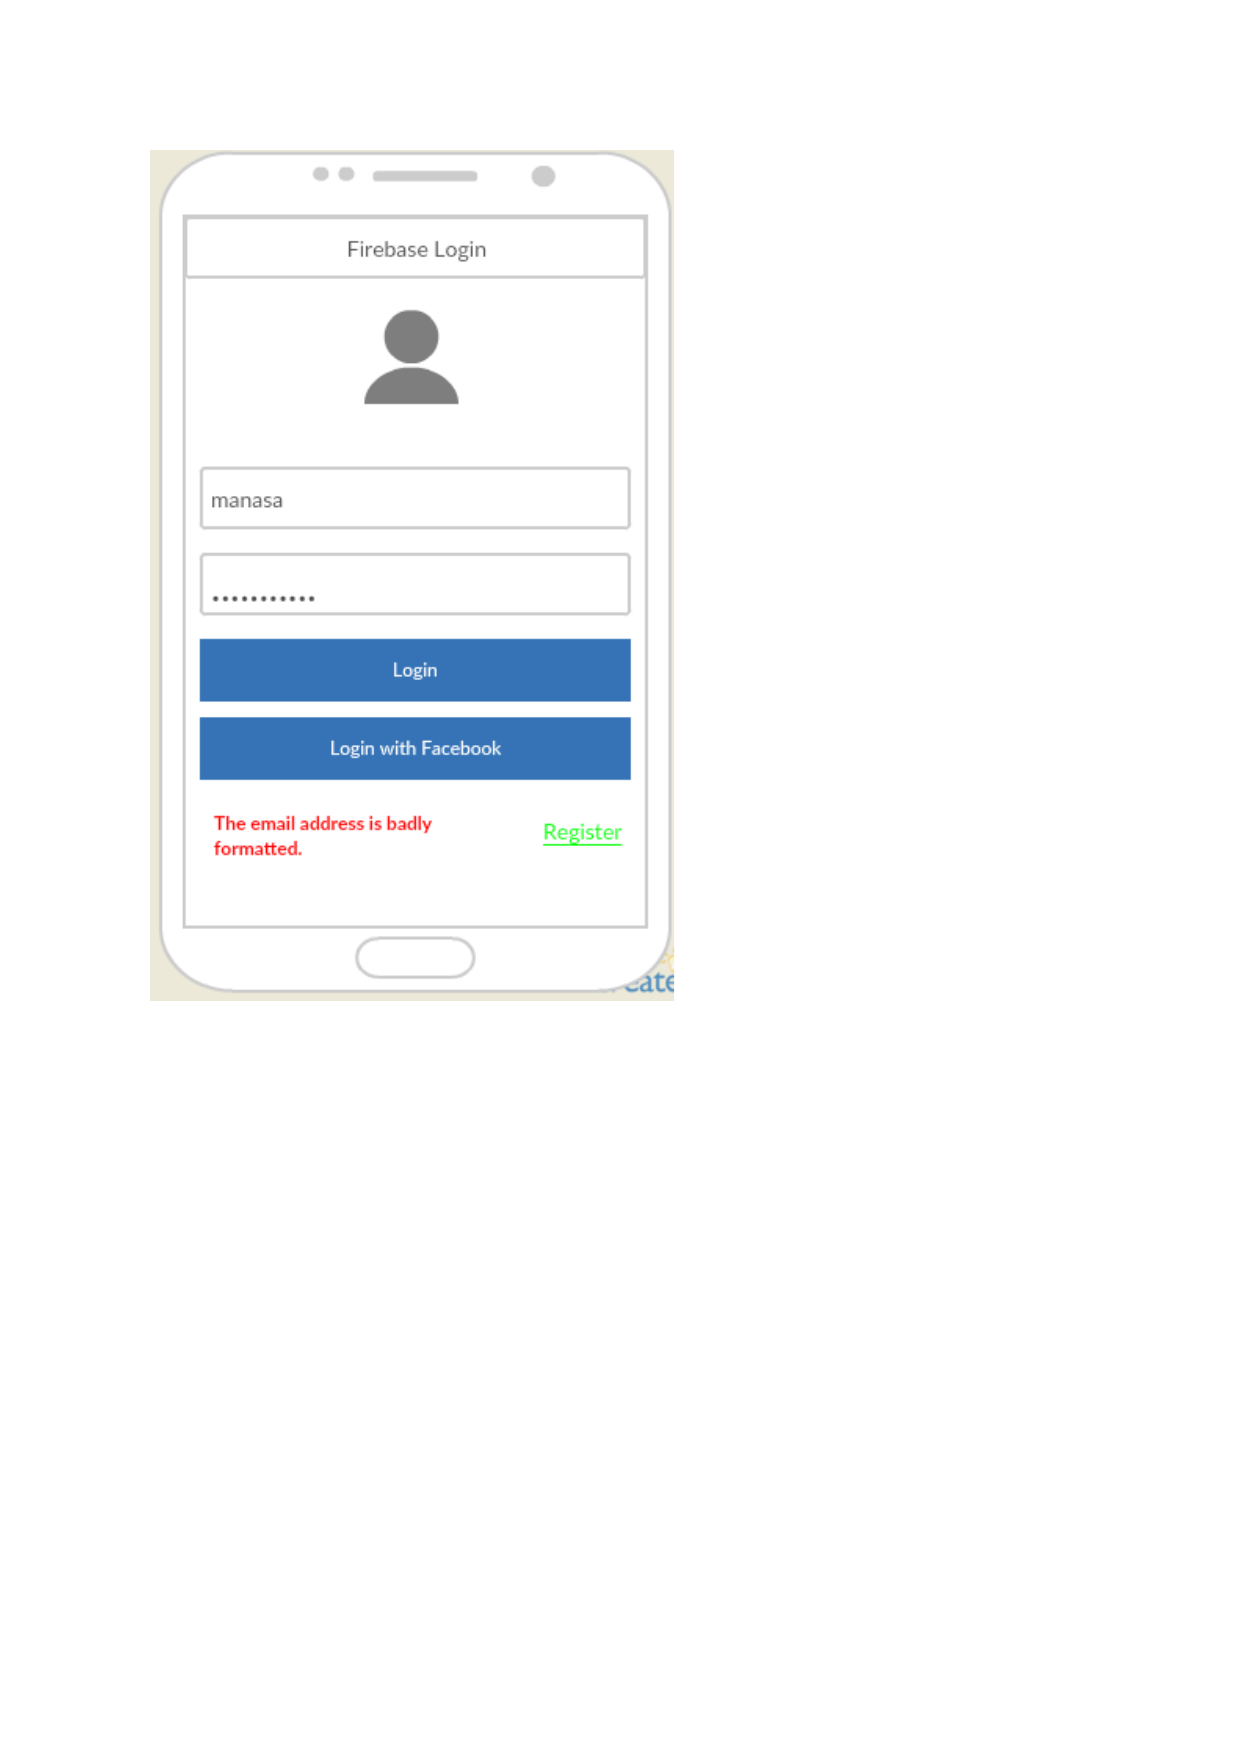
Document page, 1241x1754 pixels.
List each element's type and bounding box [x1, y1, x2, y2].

picture [150, 150, 675, 1001]
